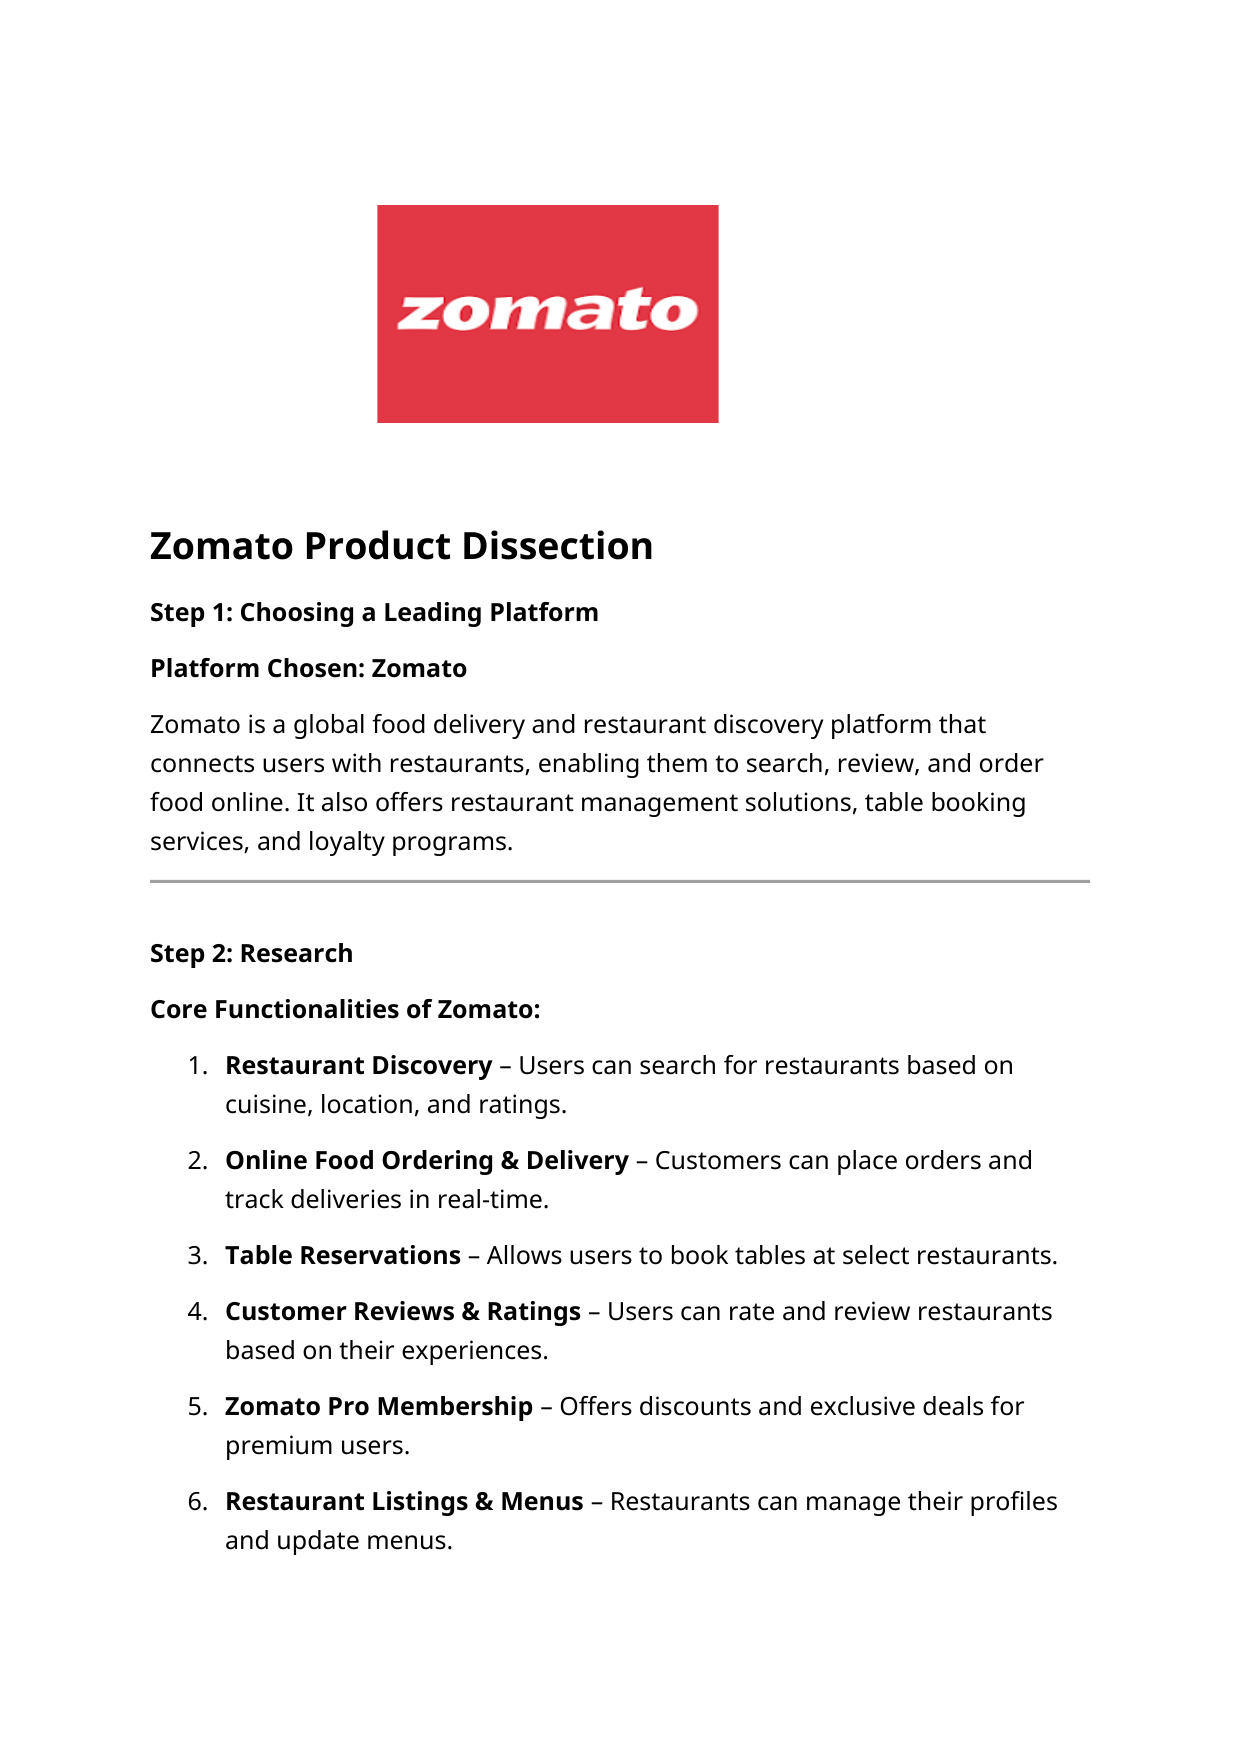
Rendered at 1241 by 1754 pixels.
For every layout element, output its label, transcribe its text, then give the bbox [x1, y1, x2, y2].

list Online Food Ordering & Delivery – Customers can place orders and track deliveries in real-time. [187, 1142, 1090, 1216]
text Zomato Product Dissection [150, 519, 1090, 571]
list Restaurant Discovery – Users can search for restaurants based on cuisine, location, and ratings. [187, 1047, 1090, 1121]
text Platform Chosen: Zomato [150, 651, 1090, 685]
text Step 2: Research [150, 936, 1090, 970]
list Restaurant Listings & Menus – Restaurants can manage their profiles and update menus. [187, 1483, 1090, 1556]
text Zomato is a global food delivery and restaurant discovery platform that connects users with restaurants, enabling them to search, review, and order food online. It also offers restaurant management solutions, table booking services, and loyalty programs. [150, 706, 1090, 858]
picture [377, 205, 719, 423]
list Zomato Pro Membership – Offers discounts and exclusive deals for premium users. [187, 1388, 1090, 1461]
list Table Reservations – Allows users to book tables at select restaurants. [187, 1237, 1090, 1271]
list Customer Reviews & Ratings – Users can rate and review restaurants based on their experiences. [187, 1293, 1090, 1366]
text Core Functionalities of Zomato: [150, 991, 1090, 1026]
text Step 1: Choosing a Leading Platform [150, 595, 1090, 629]
